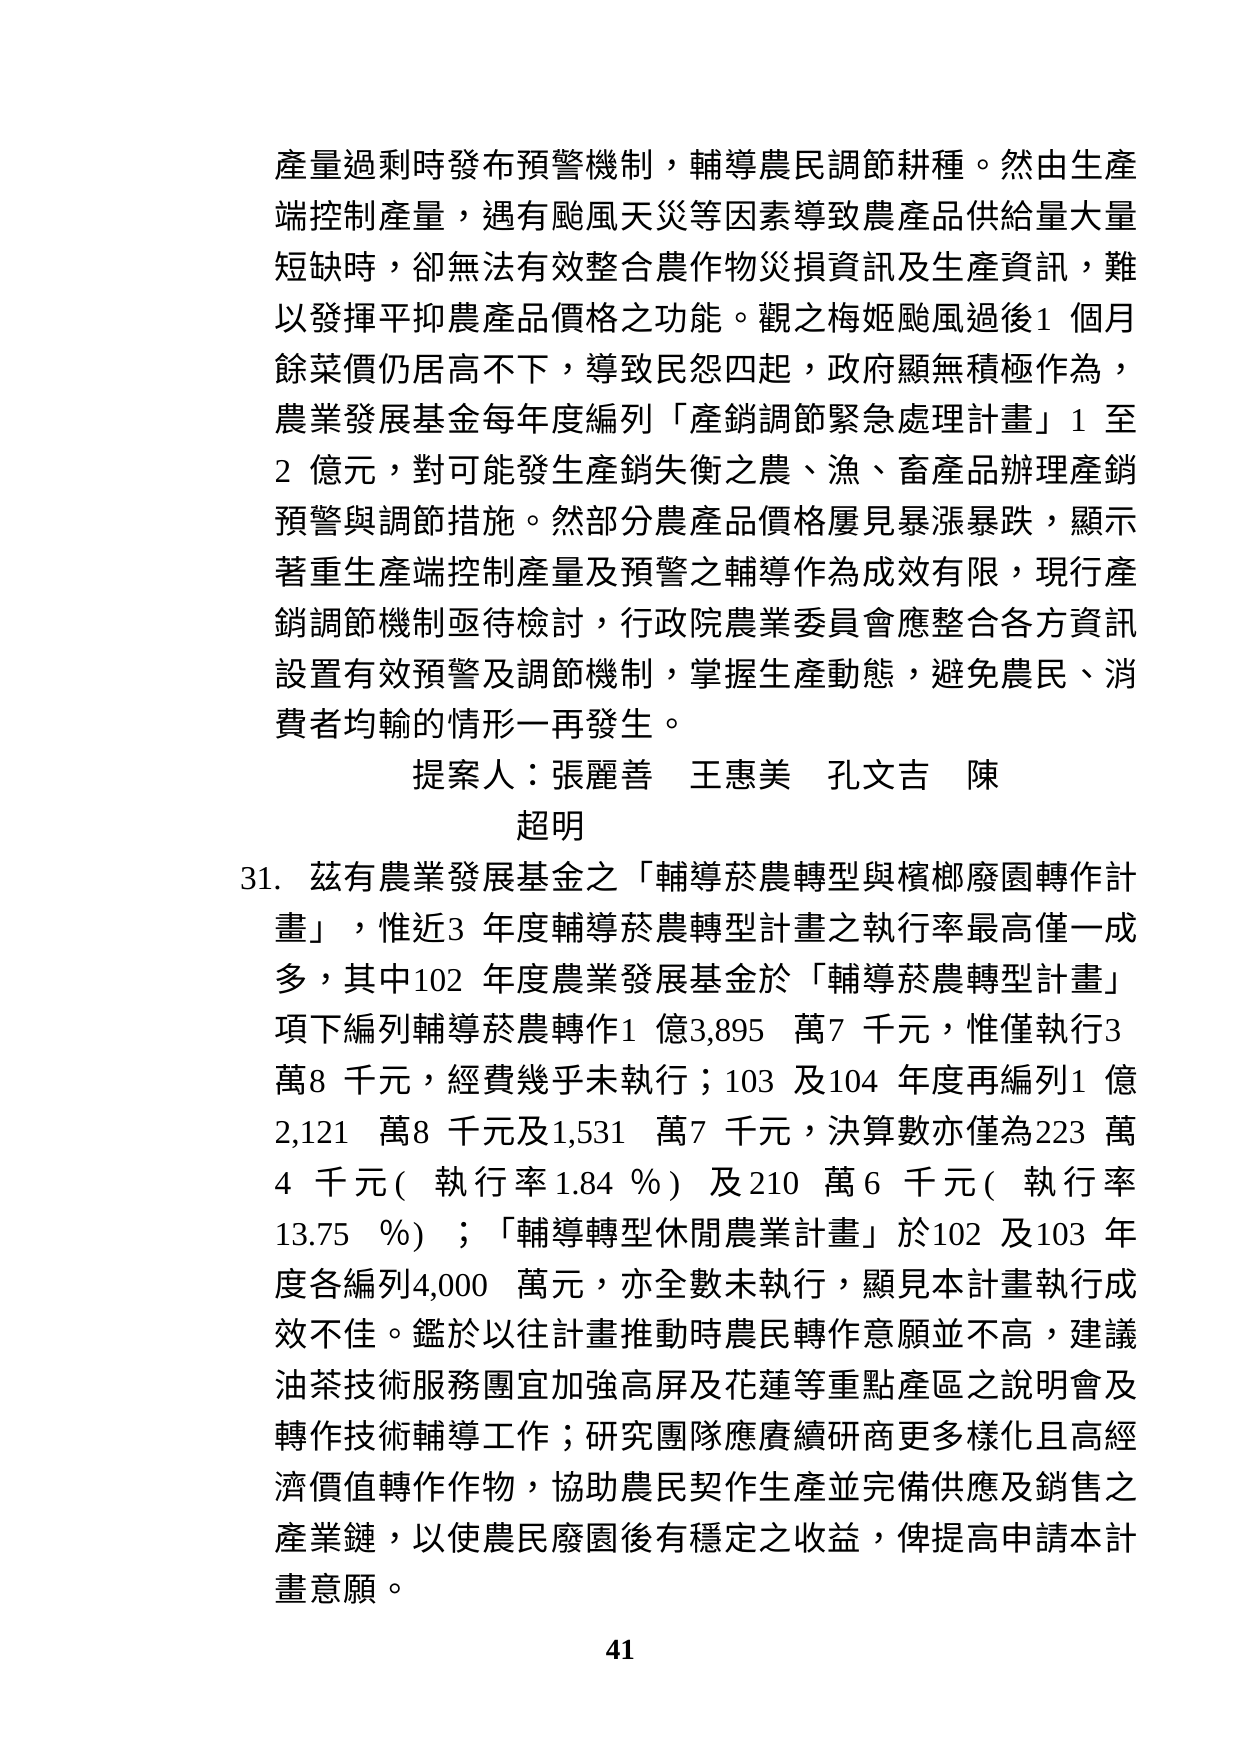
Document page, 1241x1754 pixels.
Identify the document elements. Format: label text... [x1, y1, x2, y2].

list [228, 138, 1139, 748]
text 提案人：張麗善 王惠美 孔文吉 陳超明 [379, 748, 1035, 849]
list 茲有農業發展基金之「輔導菸農轉型與檳榔廢園轉作計畫」，惟近3年度輔導菸農轉型計畫之執行率最高僅一成多，其中102年度農業發展基金於「輔導菸農轉型計畫」項下編列輔導菸農轉作1億3,895萬7千元，惟僅執行3萬8千元，經費幾乎未執行；103及104年度再編列1億2,121萬8千元及1,531萬7千元，決算數亦僅為223萬4千元(執行率1.84％)及210萬6千元(執行率13.75％)；「輔導轉型休閒農業計畫」於102及103年度各編列4,000萬元，亦全數未執行，顯見本計畫執行成效不佳。鑑於以往計畫推動時農民轉作意願並不高，建議油茶技術服務團宜加強高屏及花蓮等重點產區之說明會及轉作技術輔導工作；研究團隊應賡續研商更多樣化且高經濟價值轉作作物，協助農民契作生產並完備供應及銷售之產業鏈，以使農民廢園後有穩定之收益，俾提高申請本計畫意願。 [228, 849, 1139, 1612]
